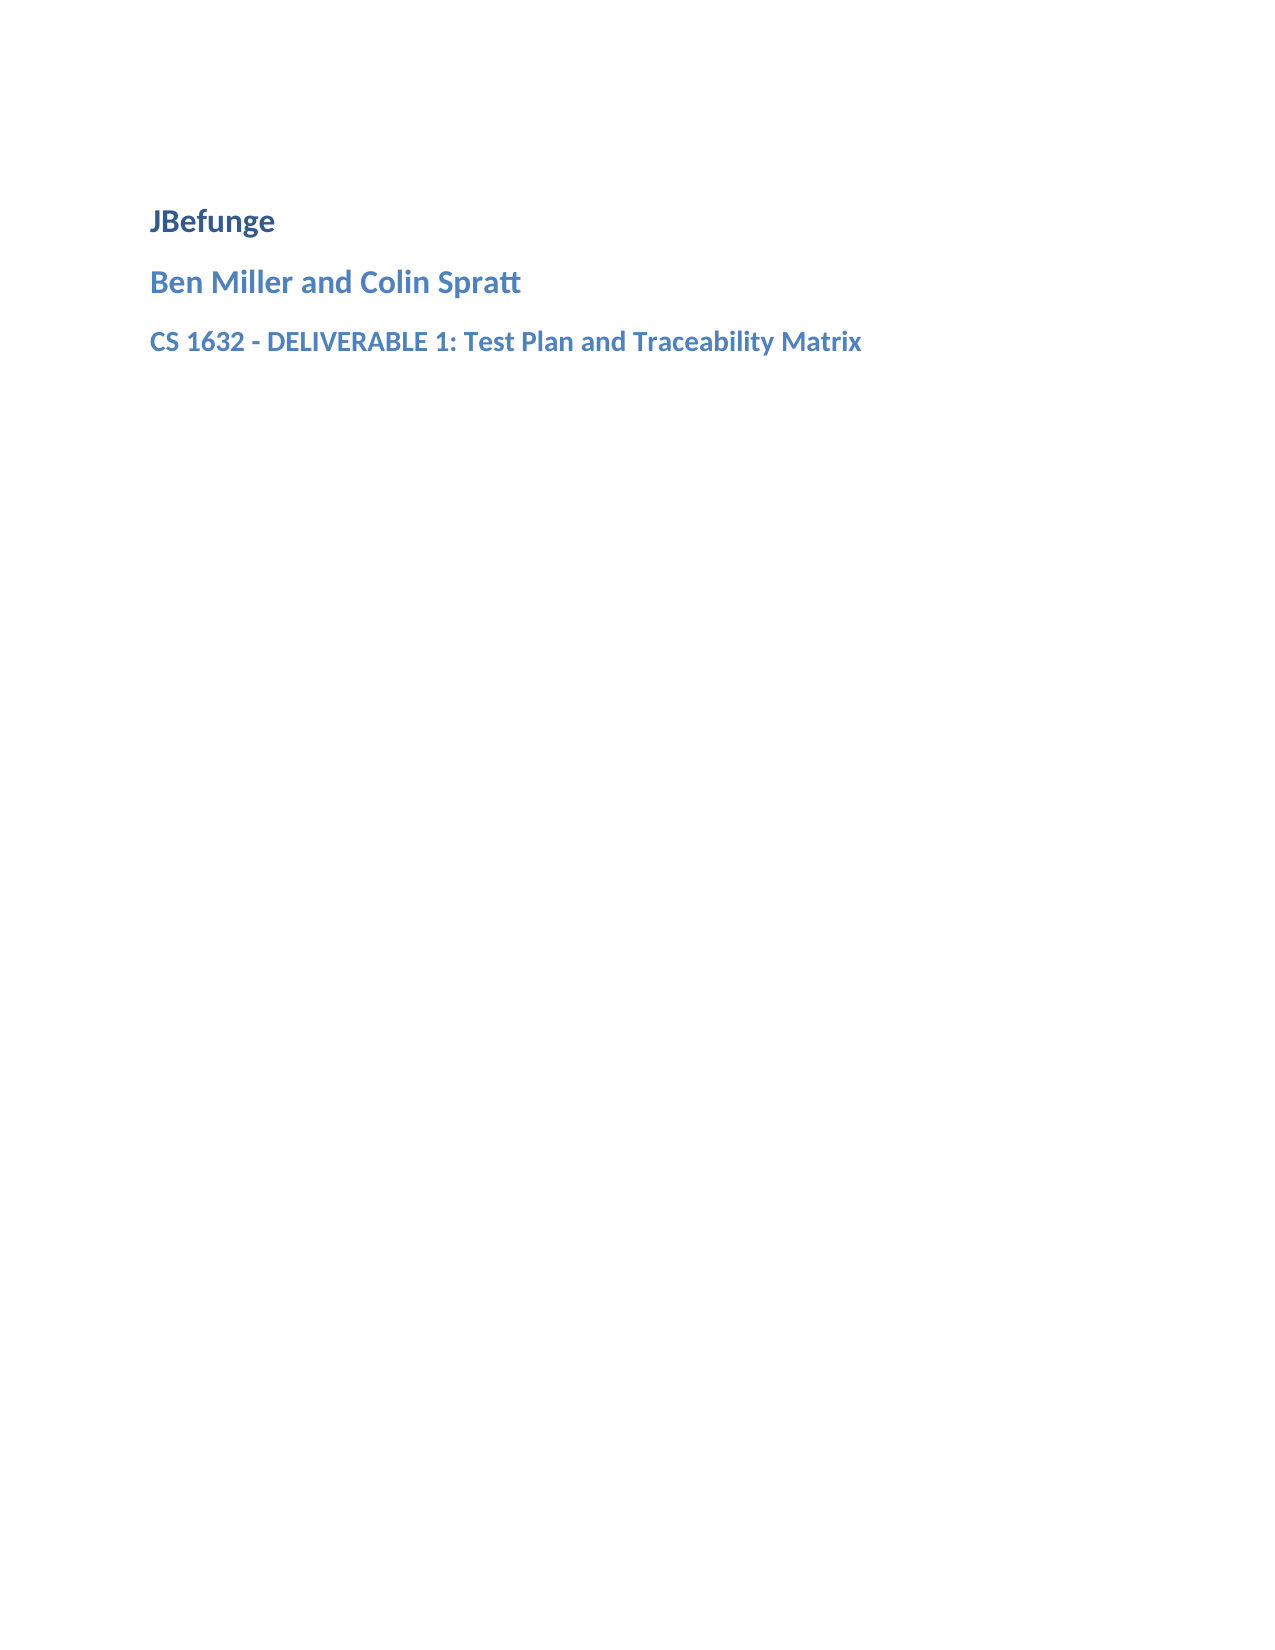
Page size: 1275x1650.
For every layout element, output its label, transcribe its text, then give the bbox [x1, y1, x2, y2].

subtitle JBefunge [150, 200, 1125, 241]
subtitle CS 1632 - DELIVERABLE 1: Test Plan and Traceability Matrix [150, 323, 1125, 359]
subtitle Ben Miller and Colin Spratt [150, 262, 1125, 302]
